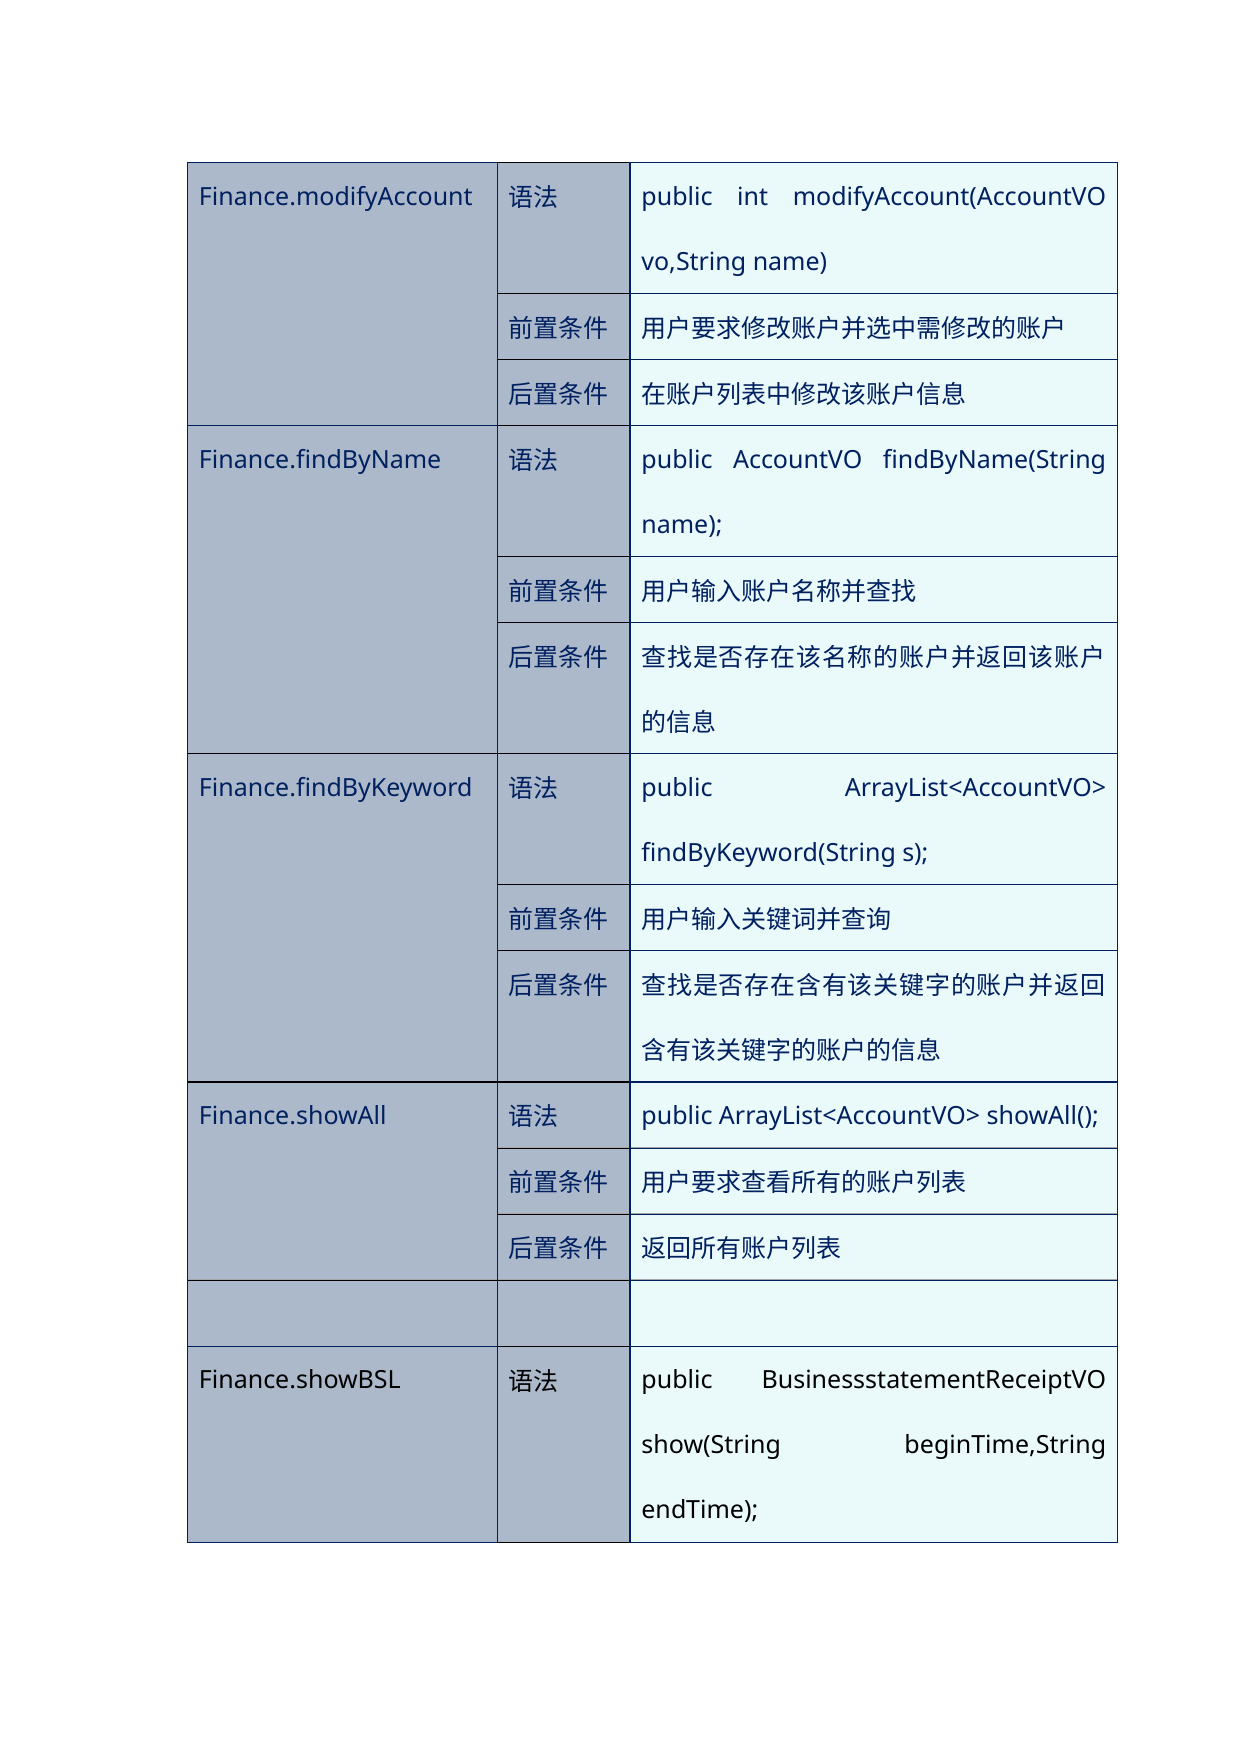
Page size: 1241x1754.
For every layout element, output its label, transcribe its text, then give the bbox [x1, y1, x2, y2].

table_cell public ArrayList<AccountVO> findByKeyword(String s); [631, 754, 1117, 884]
table_cell 前置条件 [498, 294, 629, 359]
table_cell Finance.findByName [188, 426, 497, 753]
table_cell 后置条件 [498, 360, 629, 425]
table_cell [498, 1281, 629, 1346]
table_cell 用户输入关键词并查询 [631, 885, 1117, 950]
table_cell public int modifyAccount(AccountVO vo,String name) [631, 163, 1117, 293]
table_cell 语法 [498, 754, 629, 884]
table_cell public AccountVO findByName(String name); [631, 426, 1117, 556]
table_cell 语法 [498, 163, 629, 293]
table_cell [188, 1281, 497, 1346]
table_cell 前置条件 [498, 557, 629, 622]
table_cell 语法 [498, 426, 629, 556]
table_cell 后置条件 [498, 1215, 629, 1279]
table_cell 前置条件 [498, 1149, 629, 1213]
table_cell 返回所有账户列表 [631, 1215, 1117, 1279]
table_cell public BusinessstatementReceiptVO show(String beginTime,String endTime); [631, 1347, 1117, 1542]
table_cell Finance.showAll [188, 1083, 497, 1279]
table_cell 查找是否存在该名称的账户并返回该账户的信息 [631, 623, 1117, 753]
table_cell 后置条件 [498, 623, 629, 753]
table_cell 前置条件 [498, 885, 629, 950]
table_cell 查找是否存在含有该关键字的账户并返回含有该关键字的账户的信息 [631, 951, 1117, 1081]
table_cell 语法 [498, 1347, 629, 1542]
table_cell [631, 1281, 1117, 1346]
table_cell public ArrayList<AccountVO> showAll(); [631, 1083, 1117, 1147]
table_cell 用户输入账户名称并查找 [631, 557, 1117, 622]
table_cell 后置条件 [498, 951, 629, 1081]
table_cell Finance.findByKeyword [188, 754, 497, 1081]
table_cell 用户要求查看所有的账户列表 [631, 1149, 1117, 1213]
table_cell 用户要求修改账户并选中需修改的账户 [631, 294, 1117, 359]
table_cell 在账户列表中修改该账户信息 [631, 360, 1117, 425]
table_cell 语法 [498, 1083, 629, 1147]
table_cell Finance.modifyAccount [188, 163, 497, 425]
table_cell Finance.showBSL [188, 1347, 497, 1542]
